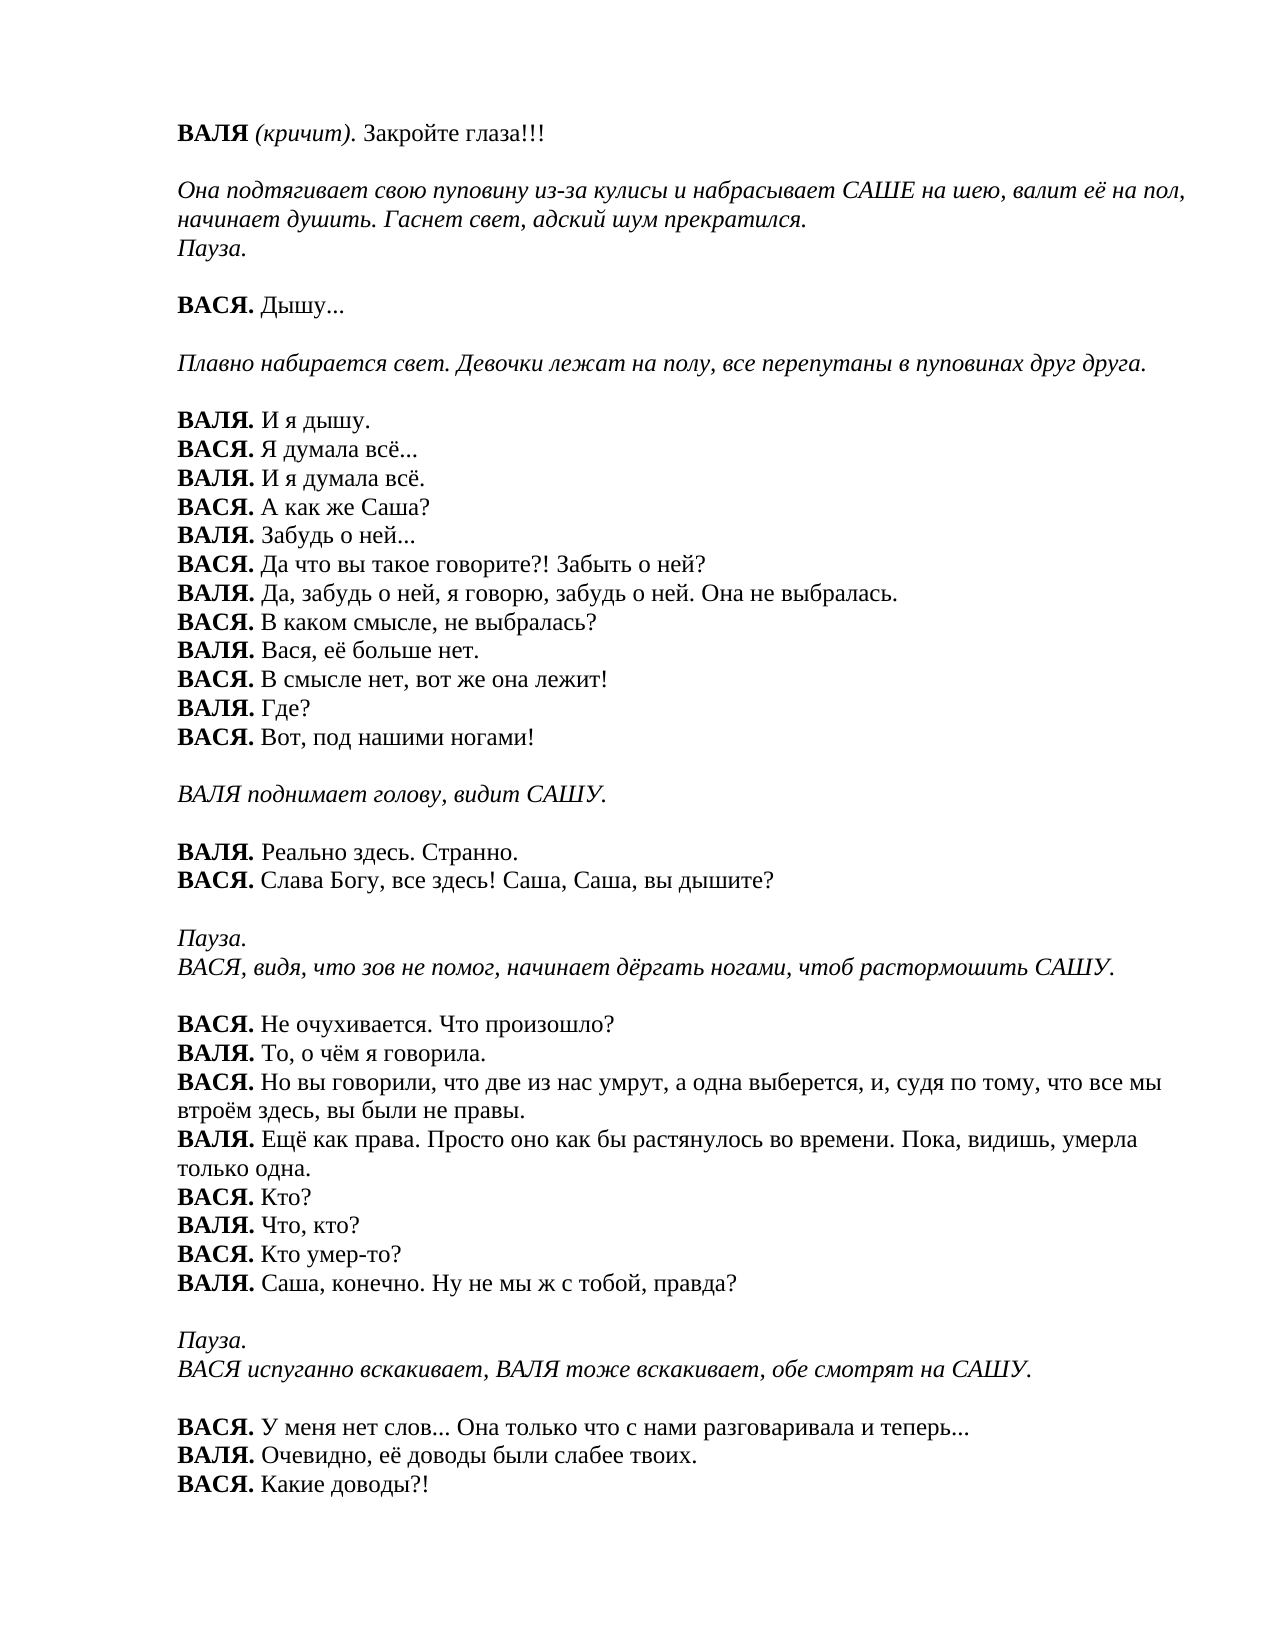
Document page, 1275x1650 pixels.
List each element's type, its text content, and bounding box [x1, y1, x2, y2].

text ВАСЯ. А как же Саша? [177, 492, 1186, 521]
text ВАЛЯ. И я дышу. [177, 406, 1186, 434]
text ВАСЯ. Вот, под нашими ногами! [177, 722, 1186, 751]
text ВАЛЯ. То, о чём я говорила. [177, 1038, 1186, 1067]
text ВАЛЯ. Саша, конечно. Ну не мы ж с тобой, правда? [177, 1268, 1186, 1297]
text ВАЛЯ. Что, кто? [177, 1211, 1186, 1239]
text ВАСЯ. Но вы говорили, что две из нас умрут, а одна выберется, и, судя по тому, что все мы втроём здесь, вы были не правы. [177, 1067, 1186, 1124]
text ВАСЯ. Дышу... [177, 291, 1186, 319]
text Плавно набирается свет. Девочки лежат на полу, все перепутаны в пуповинах друг друга. [177, 348, 1186, 377]
text ВАСЯ. У меня нет слов... Она только что с нами разговаривала и теперь... [177, 1412, 1186, 1441]
text ВАСЯ. В смысле нет, вот же она лежит! [177, 664, 1186, 693]
text ВАСЯ. Не очухивается. Что произошло? [177, 1009, 1186, 1038]
text ВАЛЯ поднимает голову, видит САШУ. [177, 779, 1186, 808]
text ВАЛЯ (кричит). Закройте глаза!!! [177, 118, 1186, 147]
text ВАСЯ. Какие доводы?! [177, 1469, 1186, 1498]
text ВАЛЯ. Вася, её больше нет. [177, 636, 1186, 664]
text ВАСЯ испуганно вскакивает, ВАЛЯ тоже вскакивает, обе смотрят на САШУ. [177, 1354, 1186, 1383]
text ВАСЯ. В каком смысле, не выбралась? [177, 607, 1186, 636]
text ВАЛЯ. Да, забудь о ней, я говорю, забудь о ней. Она не выбралась. [177, 578, 1186, 607]
text ВАСЯ. Слава Богу, все здесь! Саша, Саша, вы дышите? [177, 866, 1186, 894]
text ВАЛЯ. Забудь о ней... [177, 521, 1186, 549]
text Пауза. [177, 1326, 1186, 1354]
text ВАСЯ. Да что вы такое говорите?! Забыть о ней? [177, 549, 1186, 578]
text ВАСЯ, видя, что зов не помог, начинает дёргать ногами, чтоб растормошить САШУ. [177, 952, 1186, 981]
text ВАЛЯ. Где? [177, 693, 1186, 722]
text Пауза. [177, 923, 1186, 952]
text ВАЛЯ. Реально здесь. Странно. [177, 837, 1186, 866]
text ВАЛЯ. И я думала всё. [177, 463, 1186, 492]
text Пауза. [177, 233, 1186, 262]
text ВАСЯ. Я думала всё... [177, 434, 1186, 463]
text ВАЛЯ. Очевидно, её доводы были слабее твоих. [177, 1441, 1186, 1469]
text ВАСЯ. Кто умер-то? [177, 1239, 1186, 1268]
text ВАСЯ. Кто? [177, 1182, 1186, 1211]
text ВАЛЯ. Ещё как права. Просто оно как бы растянулось во времени. Пока, видишь, умерла только одна. [177, 1124, 1186, 1182]
text Она подтягивает свою пуповину из-за кулисы и набрасывает САШЕ на шею, валит её на пол, начинает душить. Гаснет свет, адский шум прекратился. [177, 176, 1186, 233]
